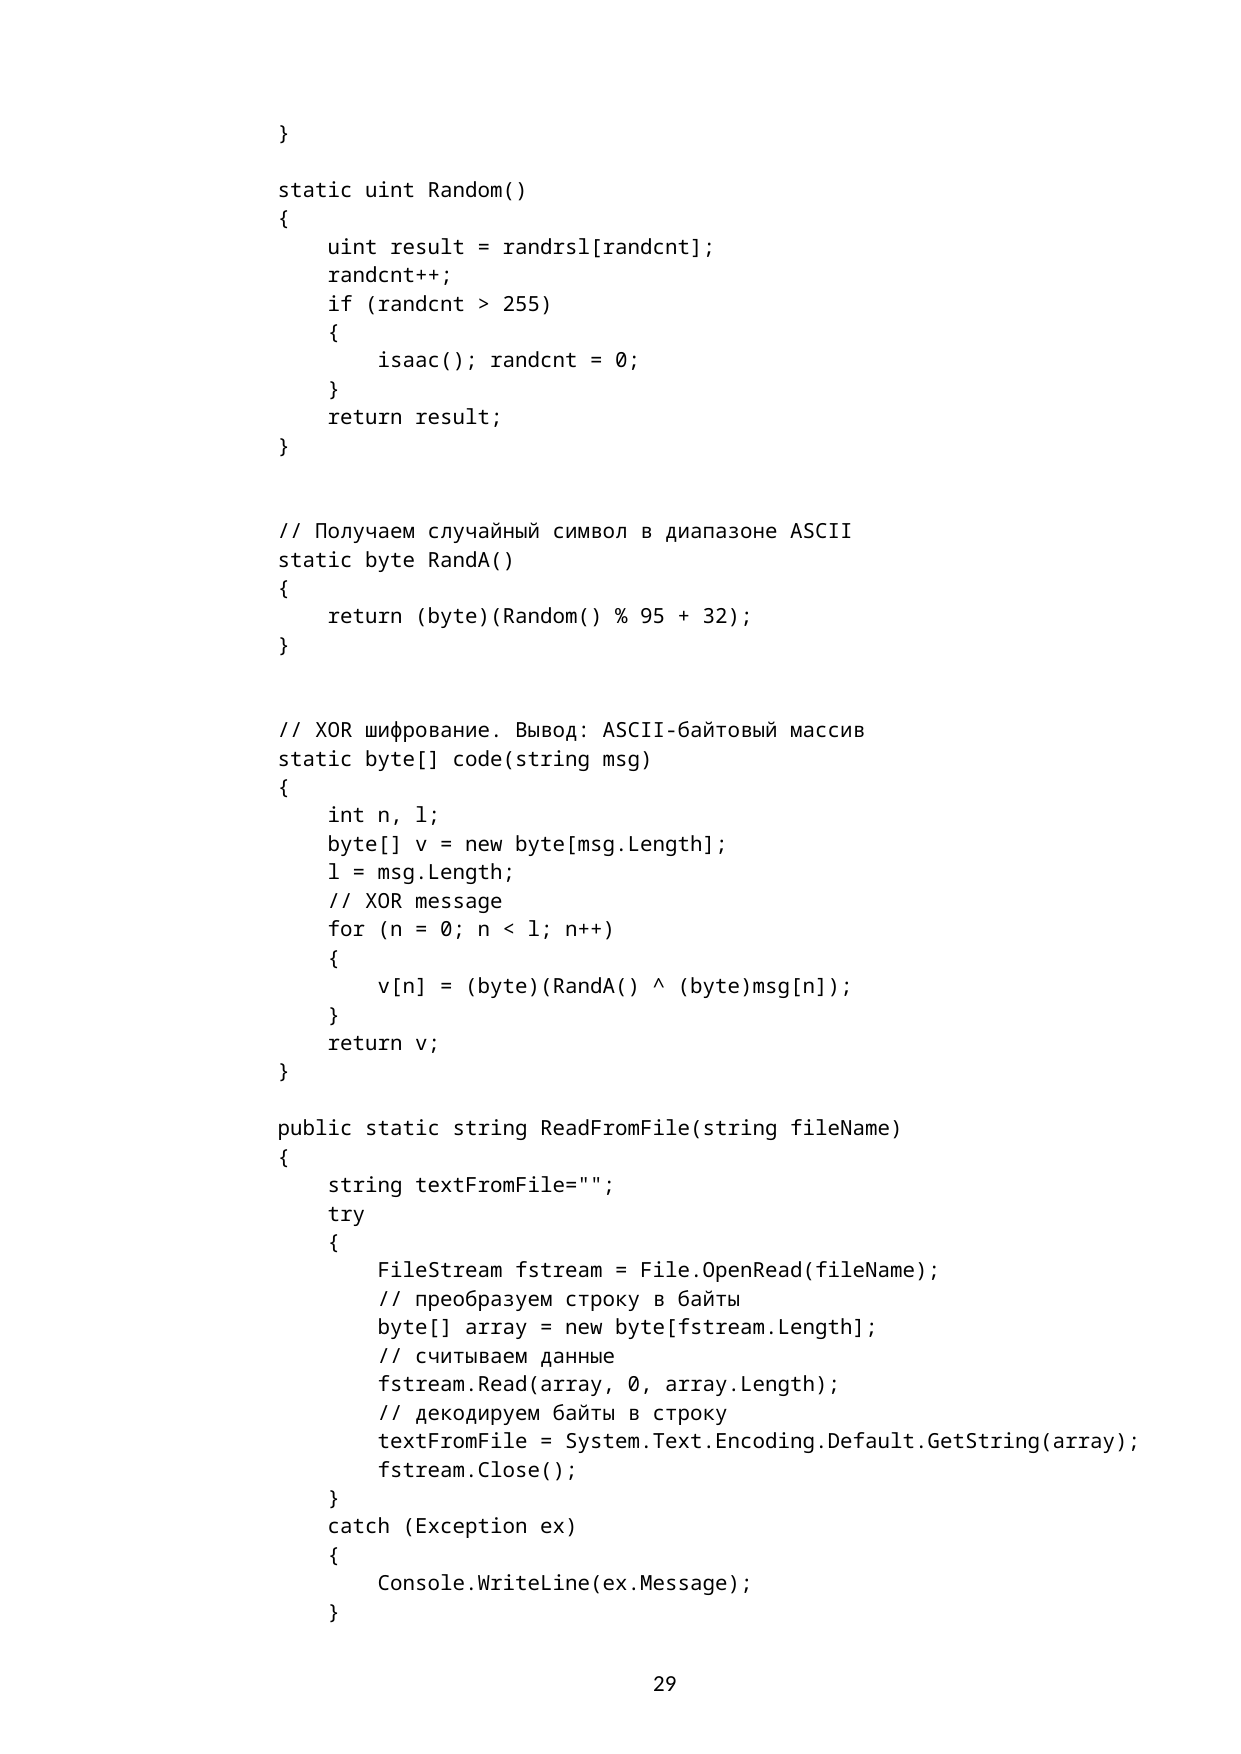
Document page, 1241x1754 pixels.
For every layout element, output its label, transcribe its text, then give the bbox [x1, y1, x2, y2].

text Console.WriteLine(ex.Message); [177, 1568, 1152, 1597]
text } [177, 431, 1152, 459]
text // преобразуем строку в байты [177, 1284, 1152, 1312]
text static byte RandA() [177, 545, 1152, 573]
text public static string ReadFromFile(string fileName) [177, 1113, 1152, 1142]
text v[n] = (byte)(RandA() ^ (byte)msg[n]); [177, 971, 1152, 1000]
text int n, l; [177, 801, 1152, 829]
text byte[] v = new byte[msg.Length]; [177, 829, 1152, 857]
text try [177, 1199, 1152, 1227]
text { [177, 317, 1152, 346]
text randcnt++; [177, 260, 1152, 289]
text if (randcnt > 255) [177, 289, 1152, 317]
text { [177, 1227, 1152, 1256]
text } [177, 1057, 1152, 1085]
text } [177, 118, 1152, 147]
text for (n = 0; n < l; n++) [177, 914, 1152, 943]
text } [177, 1597, 1152, 1625]
text } [177, 1000, 1152, 1028]
text return (byte)(Random() % 95 + 32); [177, 602, 1152, 630]
text // считываем данные [177, 1341, 1152, 1369]
text { [177, 943, 1152, 971]
text } [177, 1483, 1152, 1512]
text // декодируем байты в строку [177, 1398, 1152, 1426]
text // Получаем случайный символ в диапазоне ASCII [177, 516, 1152, 545]
text // XOR шифрование. Вывод: ASCII-байтовый массив [177, 715, 1152, 744]
text textFromFile = System.Text.Encoding.Default.GetString(array); [177, 1426, 1152, 1455]
text } [177, 630, 1152, 658]
text return result; [177, 402, 1152, 431]
text { [177, 772, 1152, 801]
text byte[] array = new byte[fstream.Length]; [177, 1312, 1152, 1341]
text string textFromFile=""; [177, 1170, 1152, 1199]
text catch (Exception ex) [177, 1512, 1152, 1540]
text } [177, 374, 1152, 402]
text static uint Random() [177, 175, 1152, 203]
text fstream.Close(); [177, 1455, 1152, 1483]
text { [177, 1540, 1152, 1568]
text { [177, 573, 1152, 602]
text isaac(); randcnt = 0; [177, 346, 1152, 374]
text fstream.Read(array, 0, array.Length); [177, 1369, 1152, 1398]
text l = msg.Length; [177, 857, 1152, 886]
text return v; [177, 1028, 1152, 1057]
text uint result = randrsl[randcnt]; [177, 232, 1152, 260]
text { [177, 1142, 1152, 1170]
text FileStream fstream = File.OpenRead(fileName); [177, 1256, 1152, 1284]
text static byte[] code(string msg) [177, 744, 1152, 772]
text { [177, 203, 1152, 232]
text // XOR message [177, 886, 1152, 914]
